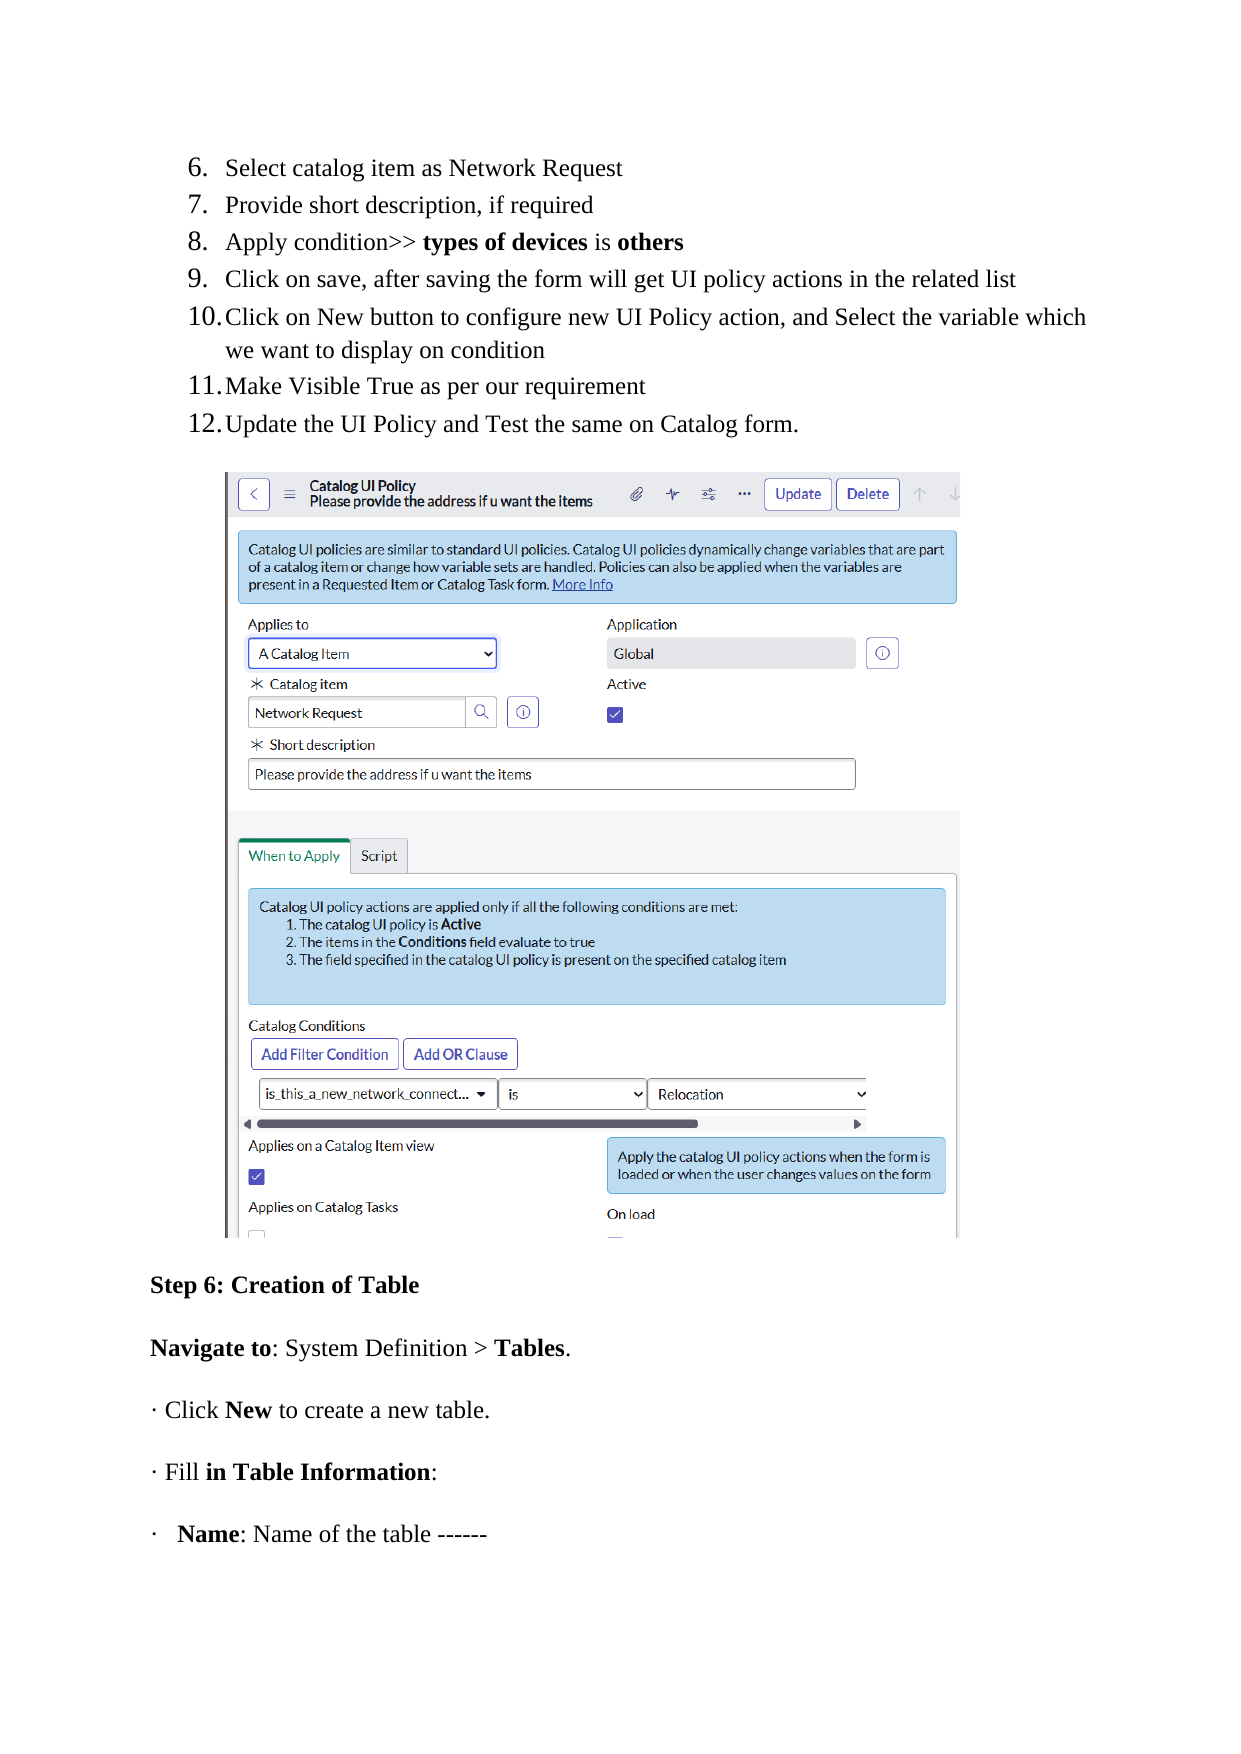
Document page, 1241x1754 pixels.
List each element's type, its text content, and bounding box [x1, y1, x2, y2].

list Provide short description, if required [187, 187, 1090, 219]
text · Fill in Table Information: [150, 1457, 1090, 1486]
text Navigate to: System Definition > Tables. [150, 1333, 1090, 1362]
text · Click New to create a new table. [150, 1395, 1090, 1424]
list Update the UI Policy and Test the same on Catalog form. [187, 406, 1090, 438]
list Make Visible True as per our requirement [187, 368, 1090, 401]
text Step 6: Creation of Table [150, 1271, 1090, 1299]
list Select catalog item as Network Request [187, 150, 1090, 182]
picture [225, 472, 961, 1238]
list Click on save, after saving the form will get UI policy actions in the related list [187, 262, 1090, 294]
list Click on New button to configure new UI Policy action, and Select the variable which we want to display on condition [187, 299, 1090, 364]
list Apply condition>> types of devices is others [187, 224, 1090, 257]
text · Name: Name of the table ------ [150, 1519, 1090, 1548]
